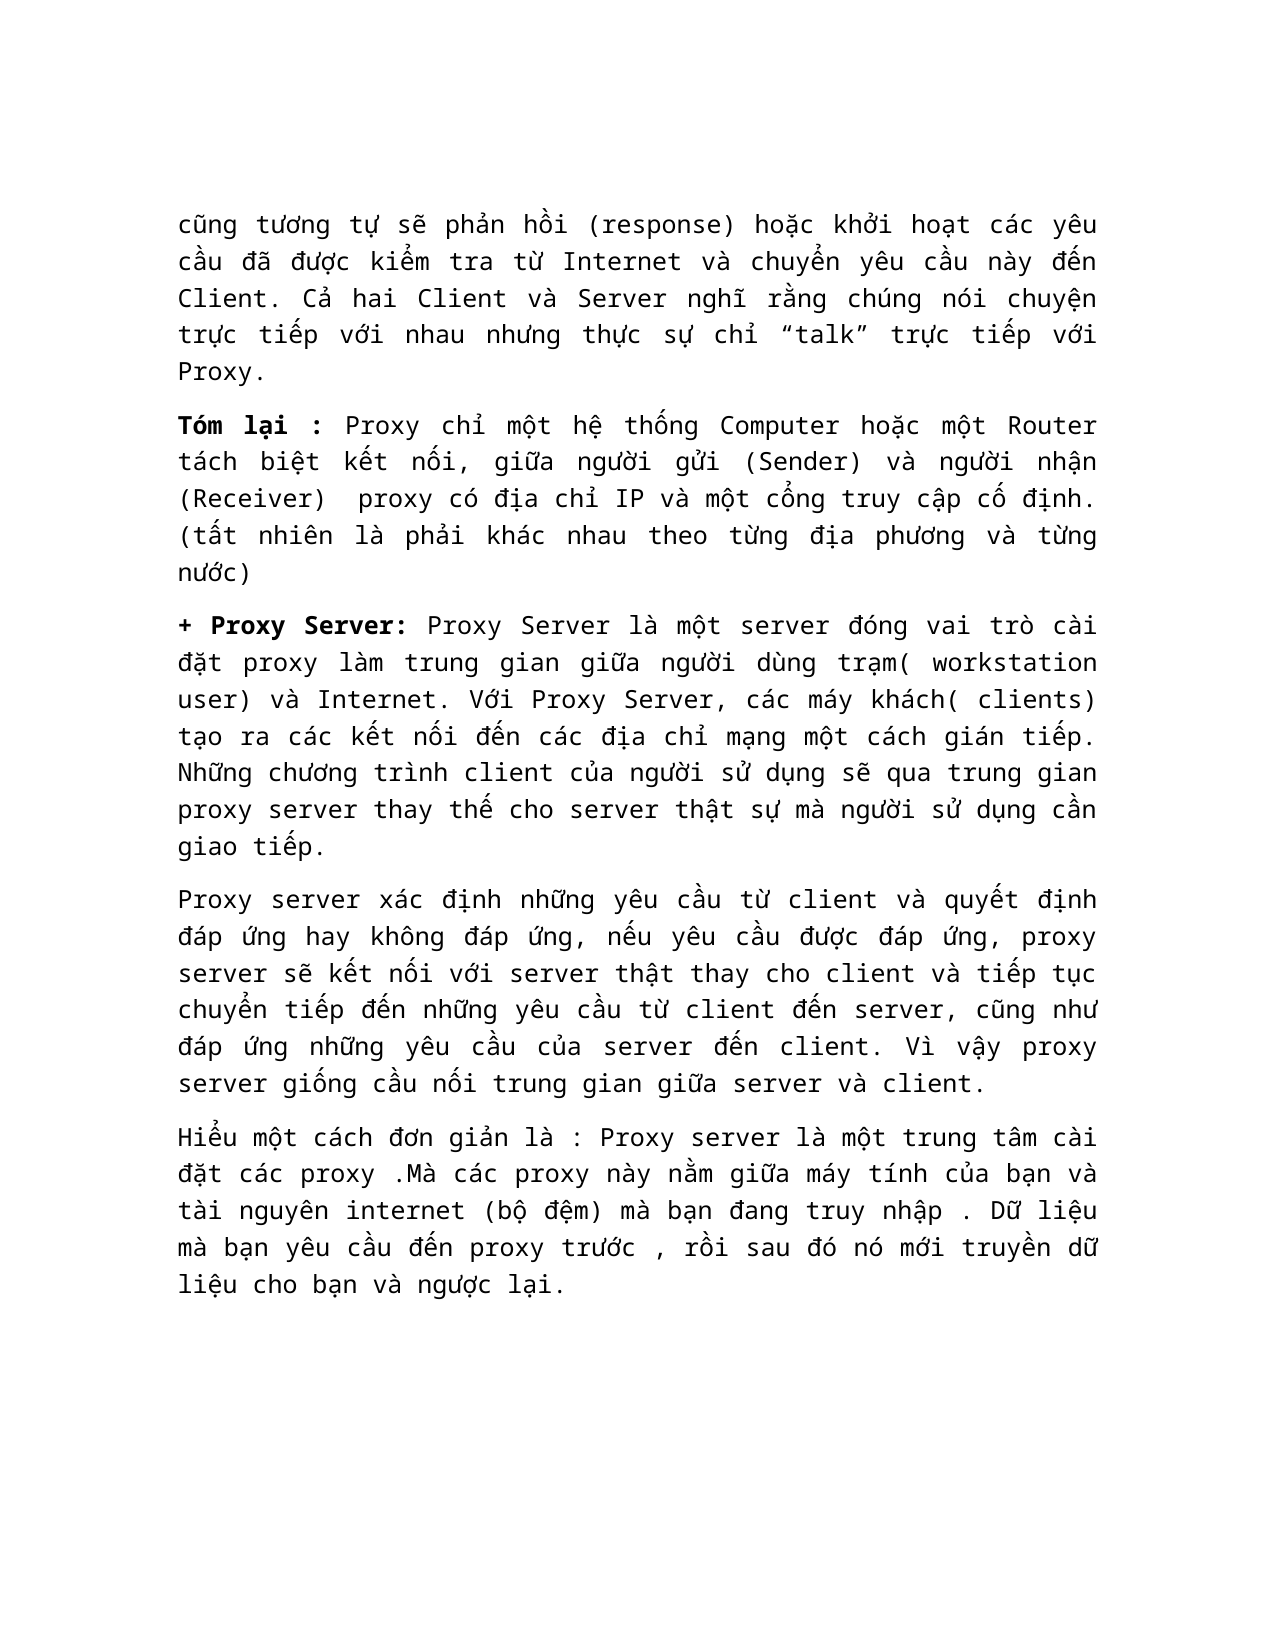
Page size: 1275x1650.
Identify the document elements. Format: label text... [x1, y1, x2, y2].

text Proxy server xác định những yêu cầu từ client và quyết định đáp ứng hay không đáp ứng, nếu yêu cầu được đáp ứng, proxy server sẽ kết nối với server thật thay cho client và tiếp tục chuyển tiếp đến những yêu cầu từ client đến server, cũng như đáp ứng những yêu cầu của server đến client. Vì vậy proxy server giống cầu nối trung gian giữa server và client. [177, 882, 1098, 1100]
text Hiểu một cách đơn giản là : Proxy server là một trung tâm cài đặt các proxy .Mà các proxy này nằm giữa máy tính của bạn và tài nguyên internet (bộ đệm) mà bạn đang truy nhập . Dữ liệu mà bạn yêu cầu đến proxy trước , rồi sau đó nó mới truyền dữ liệu cho bạn và ngược lại. [177, 1119, 1098, 1300]
text + Proxy Server: Proxy Server là một server đóng vai trò cài đặt proxy làm trung gian giữa người dùng trạm( workstation user) và Internet. Với Proxy Server, các máy khách( clients) tạo ra các kết nối đến các địa chỉ mạng một cách gián tiếp. Những chương trình client của người sử dụng sẽ qua trung gian proxy server thay thế cho server thật sự mà người sử dụng cần giao tiếp. [177, 608, 1098, 862]
text Tóm lại : Proxy chỉ một hệ thống Computer hoặc một Router tách biệt kết nối, giữa người gửi (Sender) và người nhận (Receiver) proxy có địa chỉ IP và một cổng truy cập cố định.(tất nhiên là phải khác nhau theo từng địa phương và từng nước) [177, 407, 1098, 588]
